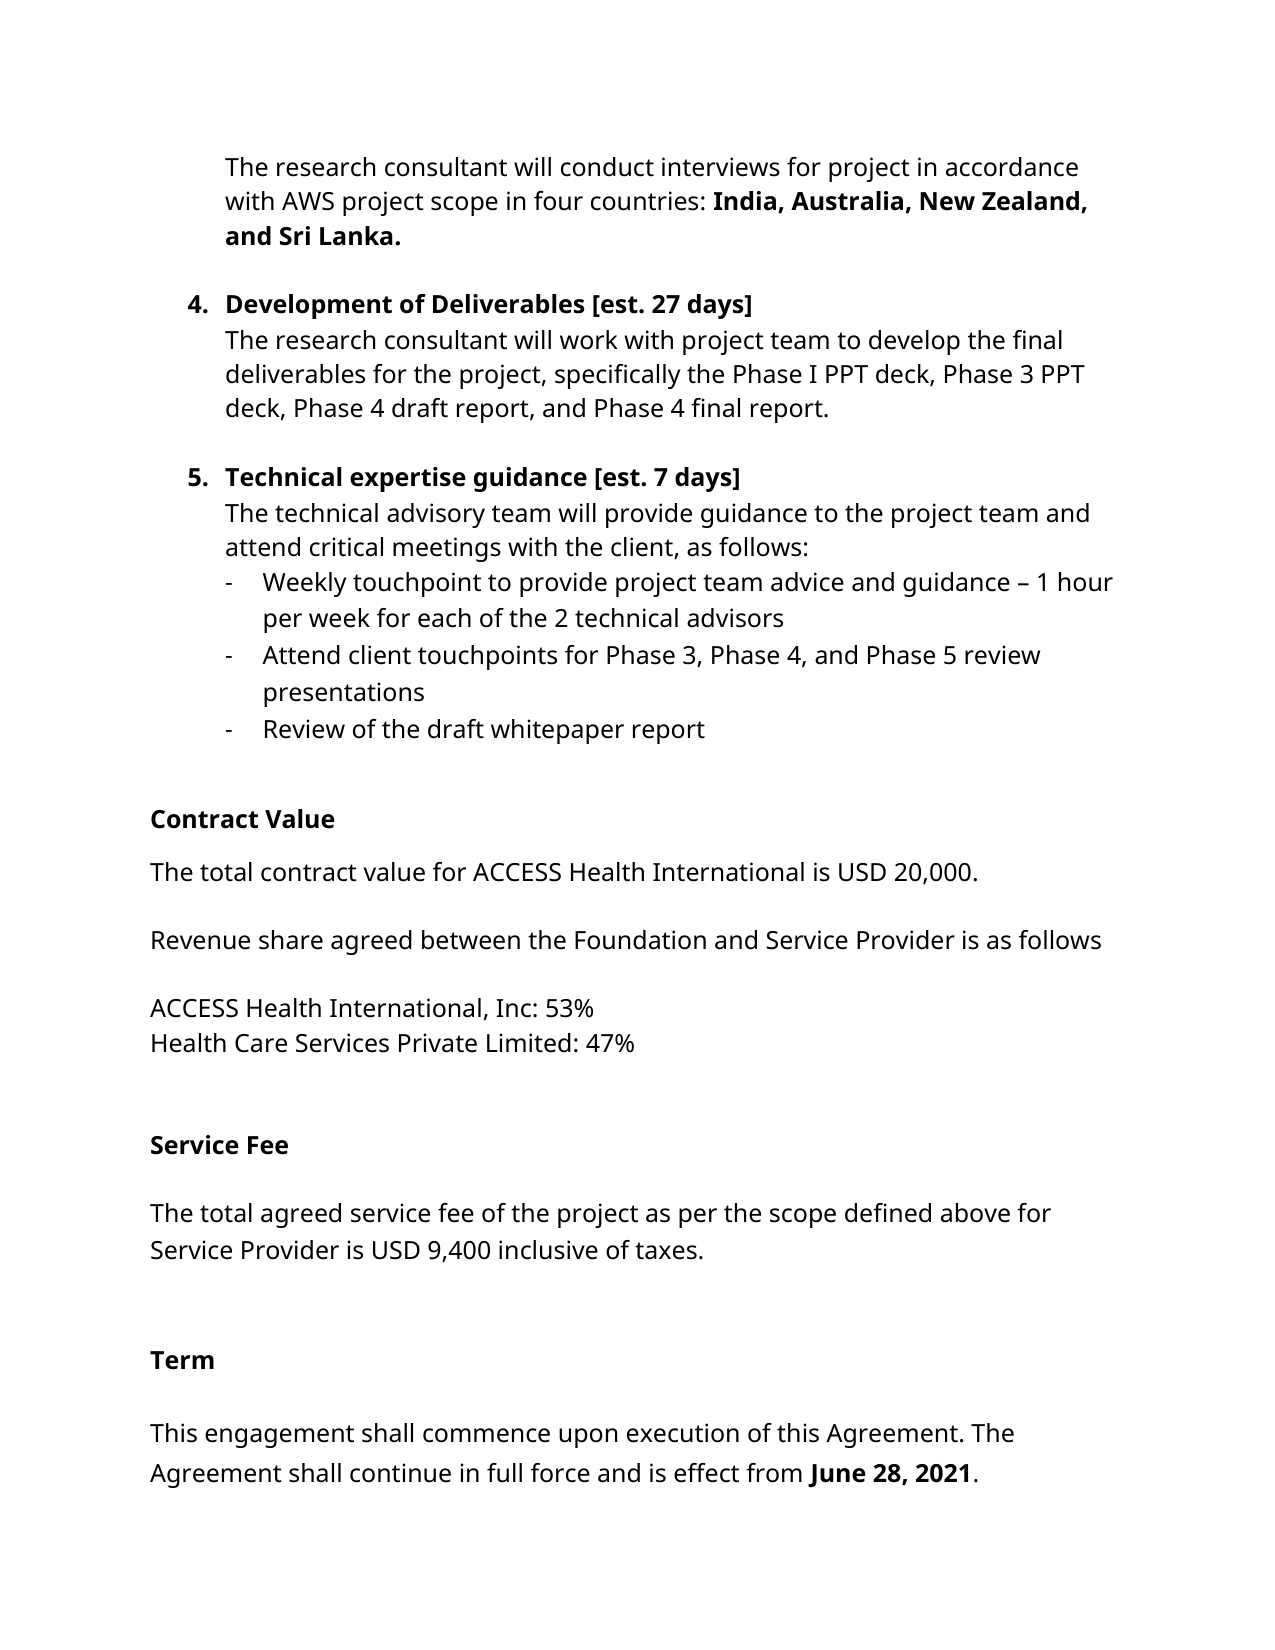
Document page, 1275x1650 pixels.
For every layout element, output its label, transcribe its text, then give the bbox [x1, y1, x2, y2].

list Review of the draft whitepaper report [225, 711, 1125, 745]
text This engagement shall commence upon execution of this Agreement. The Agreement shall continue in full force and is effect from June 28, 2021. [150, 1416, 1125, 1489]
list The technical advisory team will provide guidance to the project team and attend critical meetings with the client, as follows: [225, 496, 1125, 564]
text Health Care Services Private Limited: 47% [150, 1025, 1125, 1059]
text ACCESS Health International, Inc: 53% [150, 991, 1125, 1025]
list Development of Deliverables [est. 27 days] [187, 286, 1125, 320]
text Service Fee [150, 1127, 1125, 1161]
text Revenue share agreed between the Foundation and Service Provider is as follows [150, 923, 1125, 957]
list The research consultant will work with project team to develop the final deliverables for the project, specifically the Phase I PPT deck, Phase 3 PPT deck, Phase 4 draft report, and Phase 4 final report. [225, 323, 1125, 425]
text The total agreed service fee of the project as per the scope defined above for Service Provider is USD 9,400 inclusive of taxes. [150, 1196, 1125, 1266]
text Contract Value [150, 801, 1125, 836]
text Term [150, 1343, 1125, 1377]
list The research consultant will conduct interviews for project in accordance with AWS project scope in four countries: India, Australia, New Zealand, and Sri Lanka. [225, 150, 1125, 252]
text The total contract value for ACCESS Health International is USD 20,000. [150, 855, 1125, 889]
list Weekly touchpoint to provide project team advice and guidance – 1 hour per week for each of the 2 technical advisors [225, 564, 1125, 635]
list Attend client touchpoints for Phase 3, Phase 4, and Phase 5 review presentations [225, 638, 1125, 708]
list Technical expertise guidance [est. 7 days] [187, 459, 1125, 493]
